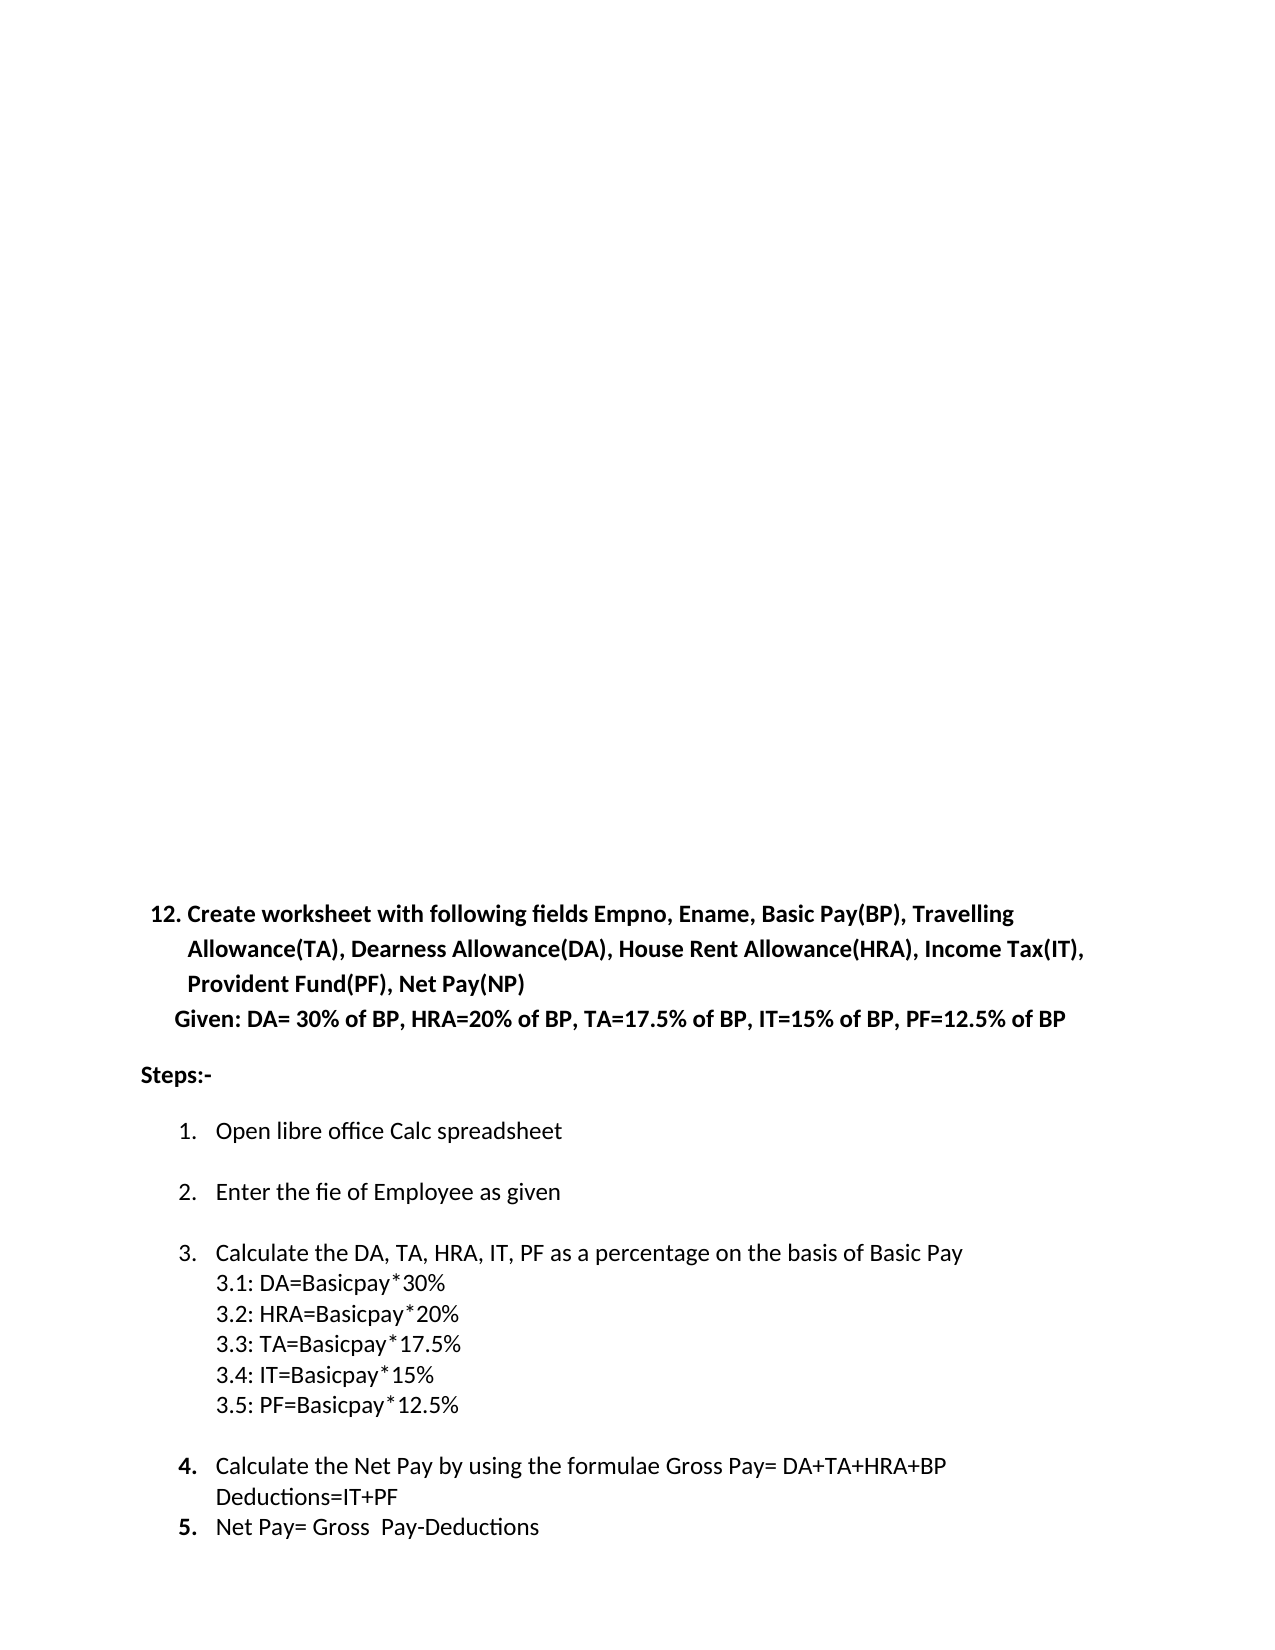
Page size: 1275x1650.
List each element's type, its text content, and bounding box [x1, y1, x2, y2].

list Calculate the Net Pay by using the formulae Gross Pay= DA+TA+HRA+BP Deductions=IT+PF [178, 1451, 1134, 1512]
list Given: DA= 30% of BP, HRA=20% of BP, TA=17.5% of BP, IT=15% of BP, PF=12.5% of BP [169, 1003, 1134, 1034]
text 3.4: IT=Basicpay*15% [216, 1359, 1134, 1389]
list Net Pay= Gross Pay-Deductions [178, 1512, 1134, 1542]
list Open libre office Calc spreadsheet [178, 1115, 1134, 1145]
text 3.2: HRA=Basicpay*20% [216, 1298, 1134, 1328]
list Calculate the DA, TA, HRA, IT, PF as a percentage on the basis of Basic Pay [178, 1237, 1134, 1267]
list Enter the fie of Employee as given [178, 1176, 1134, 1206]
text Steps:- [141, 1059, 1134, 1089]
text 3.5: PF=Basicpay*12.5% [216, 1389, 1134, 1420]
list Create worksheet with following fields Empno, Ename, Basic Pay(BP), Travelling Allowance(TA), Dearness Allowance(DA), House Rent Allowance(HRA), Income Tax(IT), Provident Fund(PF), Net Pay(NP) [150, 898, 1134, 999]
text 3.3: TA=Basicpay*17.5% [216, 1328, 1134, 1359]
text 3.1: DA=Basicpay*30% [216, 1267, 1134, 1298]
